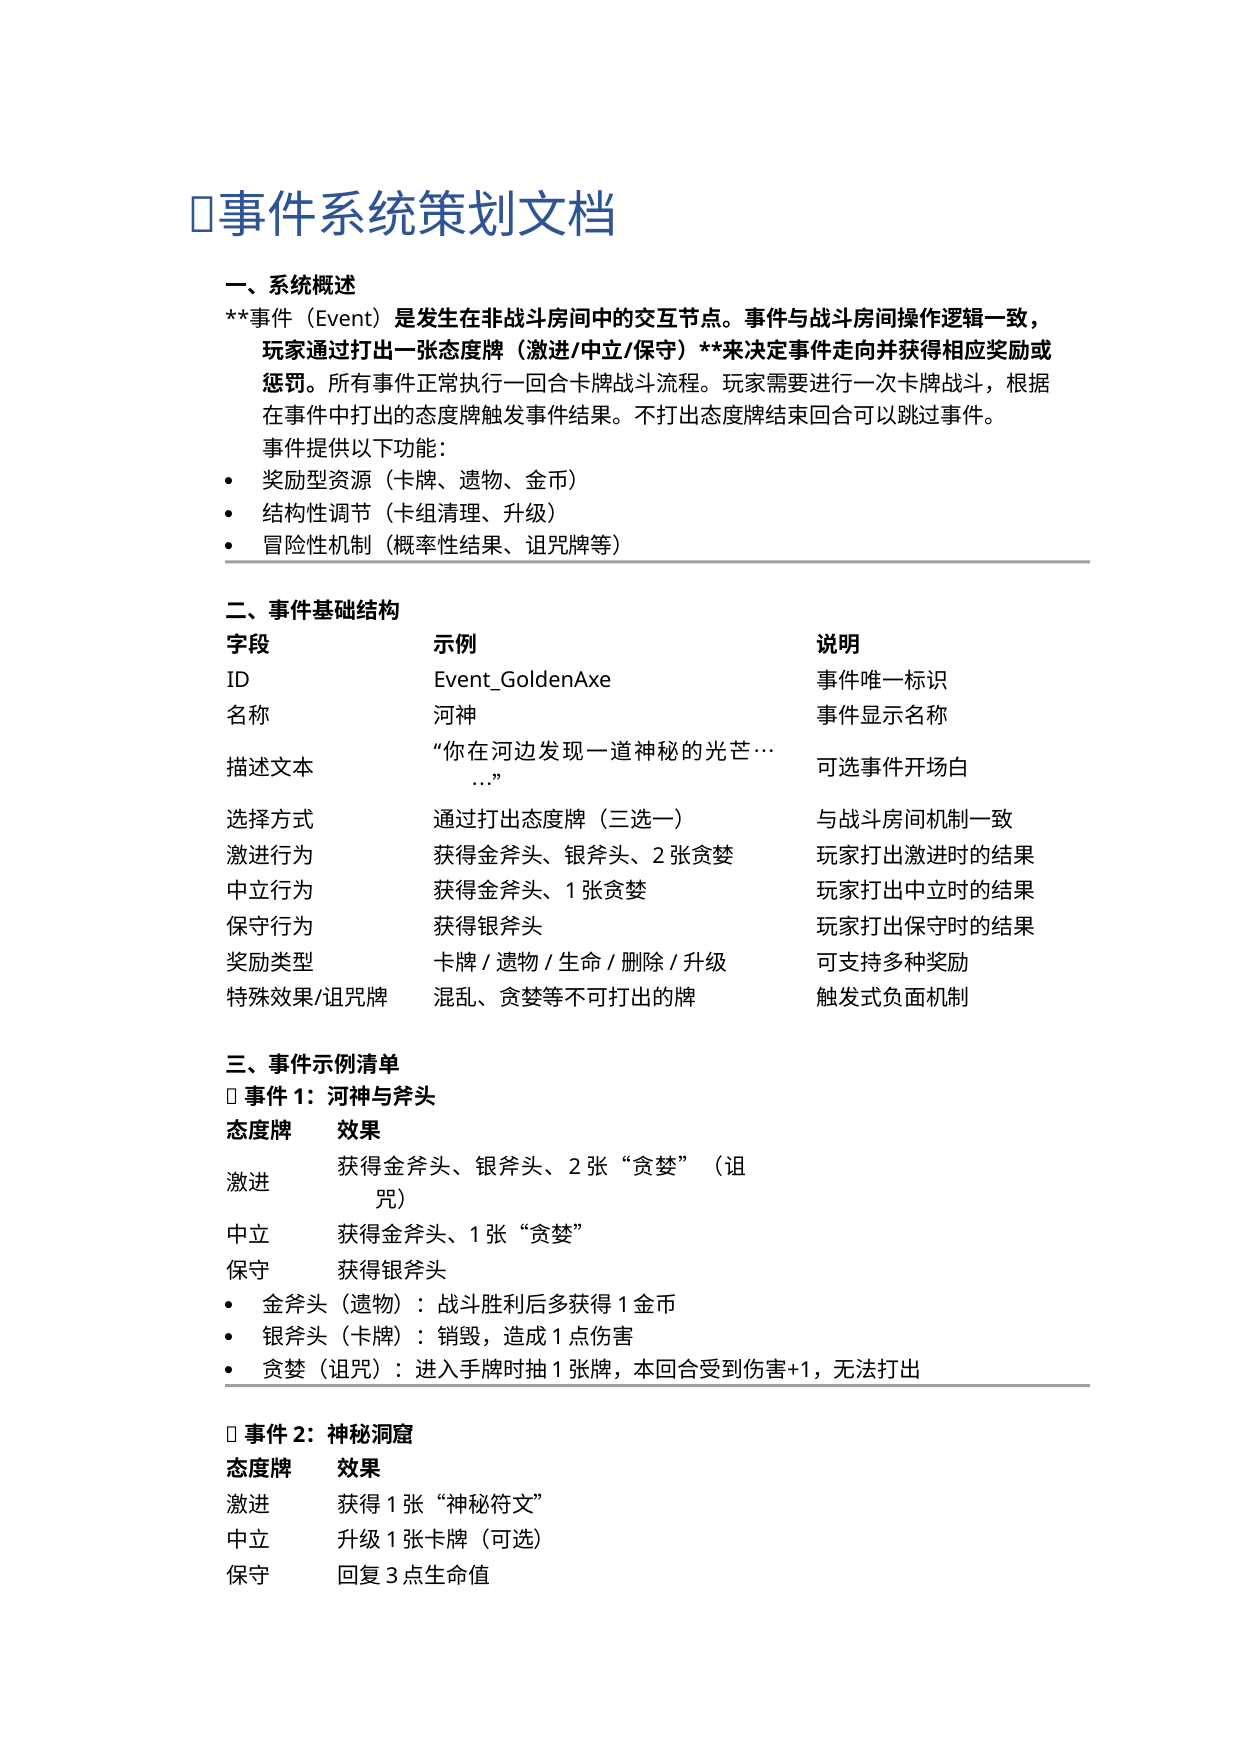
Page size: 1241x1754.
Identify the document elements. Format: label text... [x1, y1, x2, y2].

text **事件（Event）是发生在非战斗房间中的交互节点。事件与战斗房间操作逻辑一致，玩家通过打出一张态度牌（激进/中立/保守）**来决定事件走向并获得相应奖励或惩罚。所有事件正常执行一回合卡牌战斗流程。玩家需要进行一次卡牌战斗，根据在事件中打出的态度牌触发事件结果。不打出态度牌结束回合可以跳过事件。 事件提供以下功能： [225, 300, 1053, 463]
table_cell 通过打出态度牌（三选一） [394, 800, 777, 836]
table_cell 与战斗房间机制一致 [778, 800, 1041, 836]
table_cell “你在河边发现一道神秘的光芒……” [394, 732, 777, 800]
table_cell 保守 [188, 1251, 298, 1287]
table_cell 特殊效果/诅咒牌 [188, 979, 394, 1014]
table_cell 中立 [188, 1520, 298, 1556]
table_cell 中立 [188, 1215, 298, 1251]
list 银斧头（卡牌）：销毁，造成1点伤害 [225, 1319, 1053, 1352]
text 一、系统概述 [225, 268, 1053, 300]
table_cell 玩家打出中立时的结果 [778, 872, 1041, 907]
table_cell 获得金斧头、1张贪婪 [394, 872, 777, 907]
table_cell 获得银斧头 [298, 1251, 748, 1287]
table_cell 奖励类型 [188, 943, 394, 978]
table_cell 名称 [188, 697, 394, 732]
table_header 说明 [778, 625, 1041, 661]
table_header 效果 [298, 1449, 563, 1485]
table_cell 回复3点生命值 [298, 1556, 563, 1592]
text 📘 事件 2：神秘洞窟 [225, 1417, 1053, 1449]
list 奖励型资源（卡牌、遗物、金币） [225, 463, 1053, 495]
table_cell 事件显示名称 [778, 697, 1041, 732]
table_cell 中立行为 [188, 872, 394, 907]
list 冒险性机制（概率性结果、诅咒牌等） [225, 528, 1053, 560]
text 二、事件基础结构 [225, 593, 1053, 625]
table_cell 激进行为 [188, 836, 394, 872]
table_cell 激进 [188, 1485, 298, 1520]
text 📘 事件 1：河神与斧头 [225, 1079, 1053, 1112]
table_cell 触发式负面机制 [778, 979, 1041, 1014]
list 金斧头（遗物）：战斗胜利后多获得1金币 [225, 1287, 1053, 1319]
table_header 示例 [394, 625, 777, 661]
table_cell 可选事件开场白 [778, 732, 1041, 800]
table_cell 获得银斧头 [394, 907, 777, 943]
list 结构性调节（卡组清理、升级） [225, 495, 1053, 528]
table_cell 获得金斧头、银斧头、2张“贪婪”（诅咒） [298, 1147, 748, 1215]
subtitle 🎲事件系统策划文档 [187, 162, 1053, 259]
list 贪婪（诅咒）：进入手牌时抽1张牌，本回合受到伤害+1，无法打出 [225, 1352, 1053, 1384]
table_cell 混乱、贪婪等不可打出的牌 [394, 979, 777, 1014]
table_cell 卡牌 / 遗物 / 生命 / 删除 / 升级 [394, 943, 777, 978]
text 三、事件示例清单 [225, 1047, 1053, 1079]
table_cell 河神 [394, 697, 777, 732]
table_header 态度牌 [188, 1449, 298, 1485]
table_header 效果 [298, 1112, 748, 1147]
table_cell 升级1张卡牌（可选） [298, 1520, 563, 1556]
table_cell ID [188, 661, 394, 697]
table_cell 激进 [188, 1147, 298, 1215]
table_cell 描述文本 [188, 732, 394, 800]
table_cell Event_GoldenAxe [394, 661, 777, 697]
table_cell 保守 [188, 1556, 298, 1592]
table_cell 获得金斧头、银斧头、2张贪婪 [394, 836, 777, 872]
table_header 态度牌 [188, 1112, 298, 1147]
table_cell 保守行为 [188, 907, 394, 943]
table_cell 玩家打出激进时的结果 [778, 836, 1041, 872]
table_cell 获得金斧头、1张“贪婪” [298, 1215, 748, 1251]
table_cell 选择方式 [188, 800, 394, 836]
table_header 字段 [188, 625, 394, 661]
table_cell 获得1张“神秘符文” [298, 1485, 563, 1520]
table_cell 事件唯一标识 [778, 661, 1041, 697]
table_cell 玩家打出保守时的结果 [778, 907, 1041, 943]
table_cell 可支持多种奖励 [778, 943, 1041, 978]
